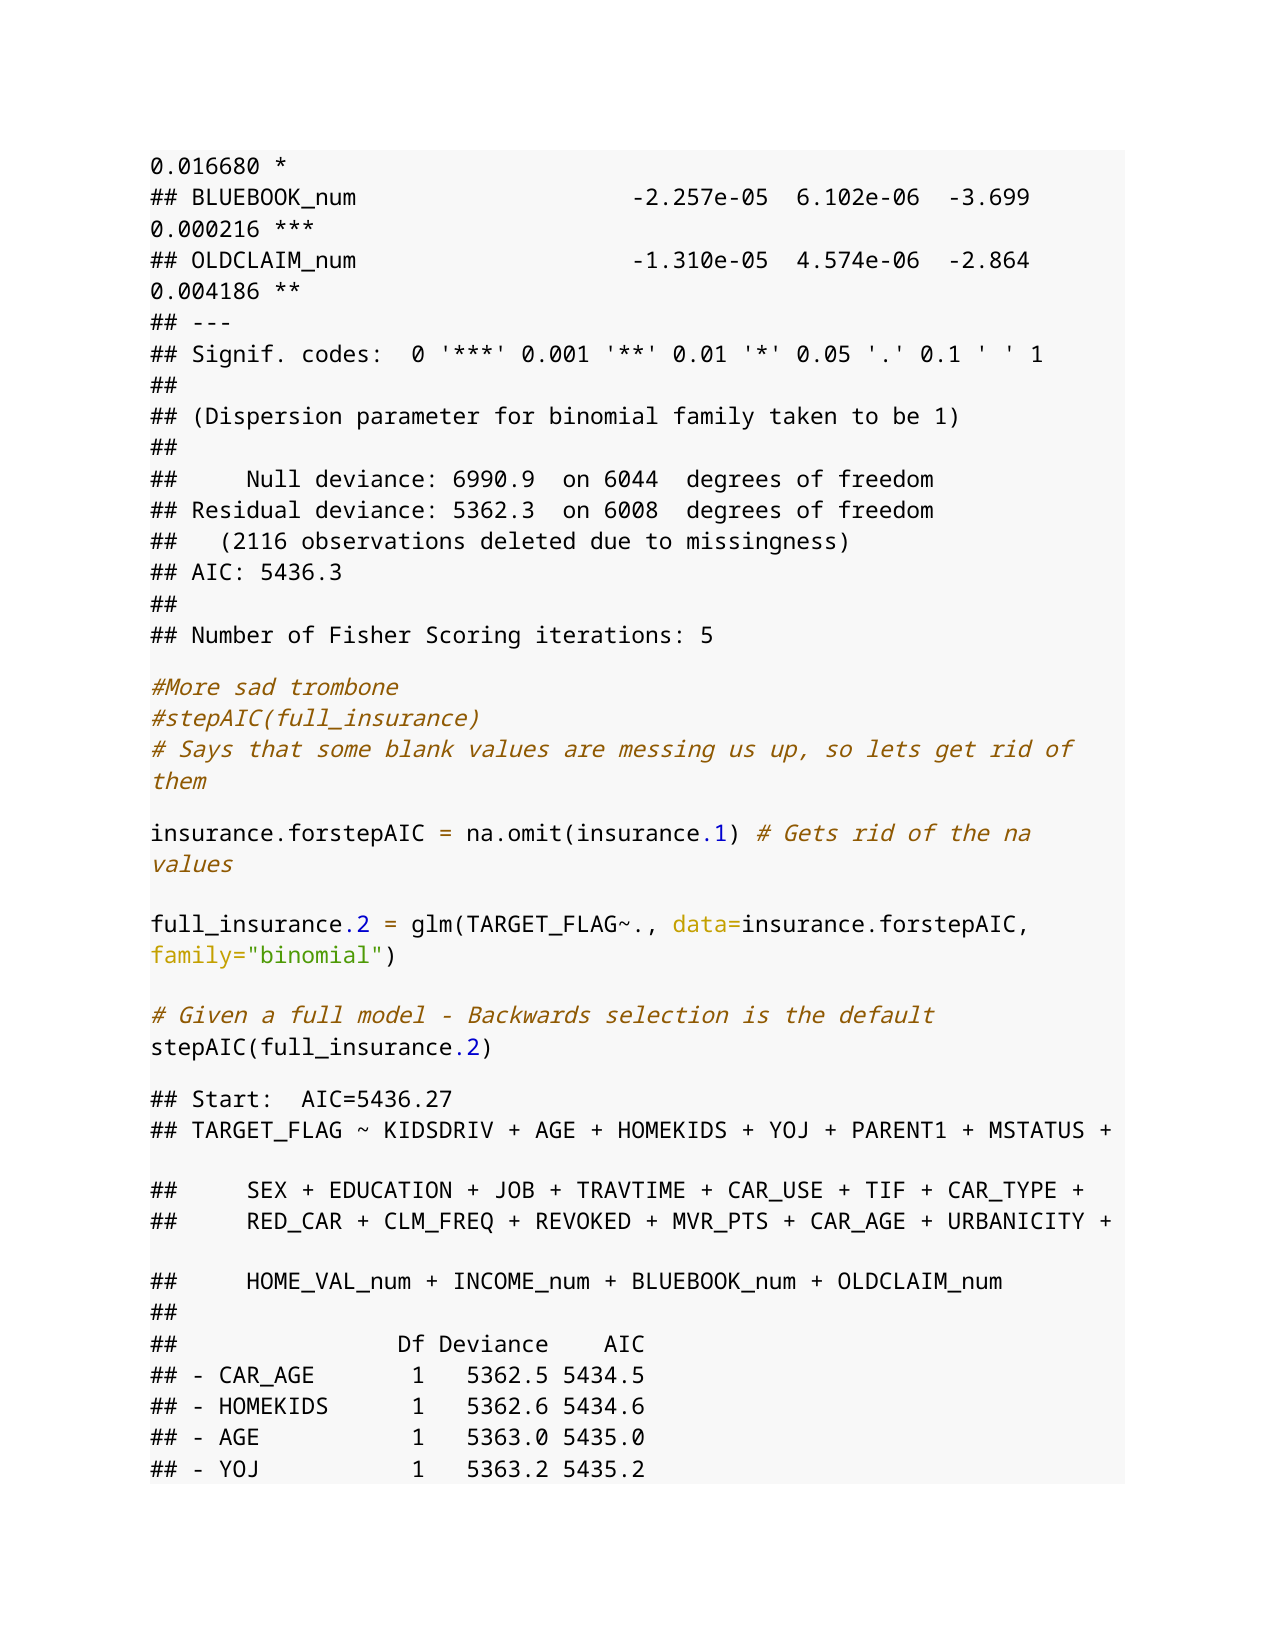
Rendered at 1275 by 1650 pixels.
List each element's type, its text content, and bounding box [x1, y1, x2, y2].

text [150, 150, 1125, 650]
text #More sad trombone #stepAIC(full_insurance) # Says that some blank values are messing us up, so lets get rid of them [150, 671, 1125, 796]
text insurance.forstepAIC = na.omit(insurance.1) # Gets rid of the na values full_insurance.2 = glm(TARGET_FLAG~., data=insurance.forstepAIC, family="binomial") # Given a full model - Backwards selection is the default stepAIC(full_insurance.2) [150, 817, 1125, 1062]
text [150, 1082, 1125, 1484]
